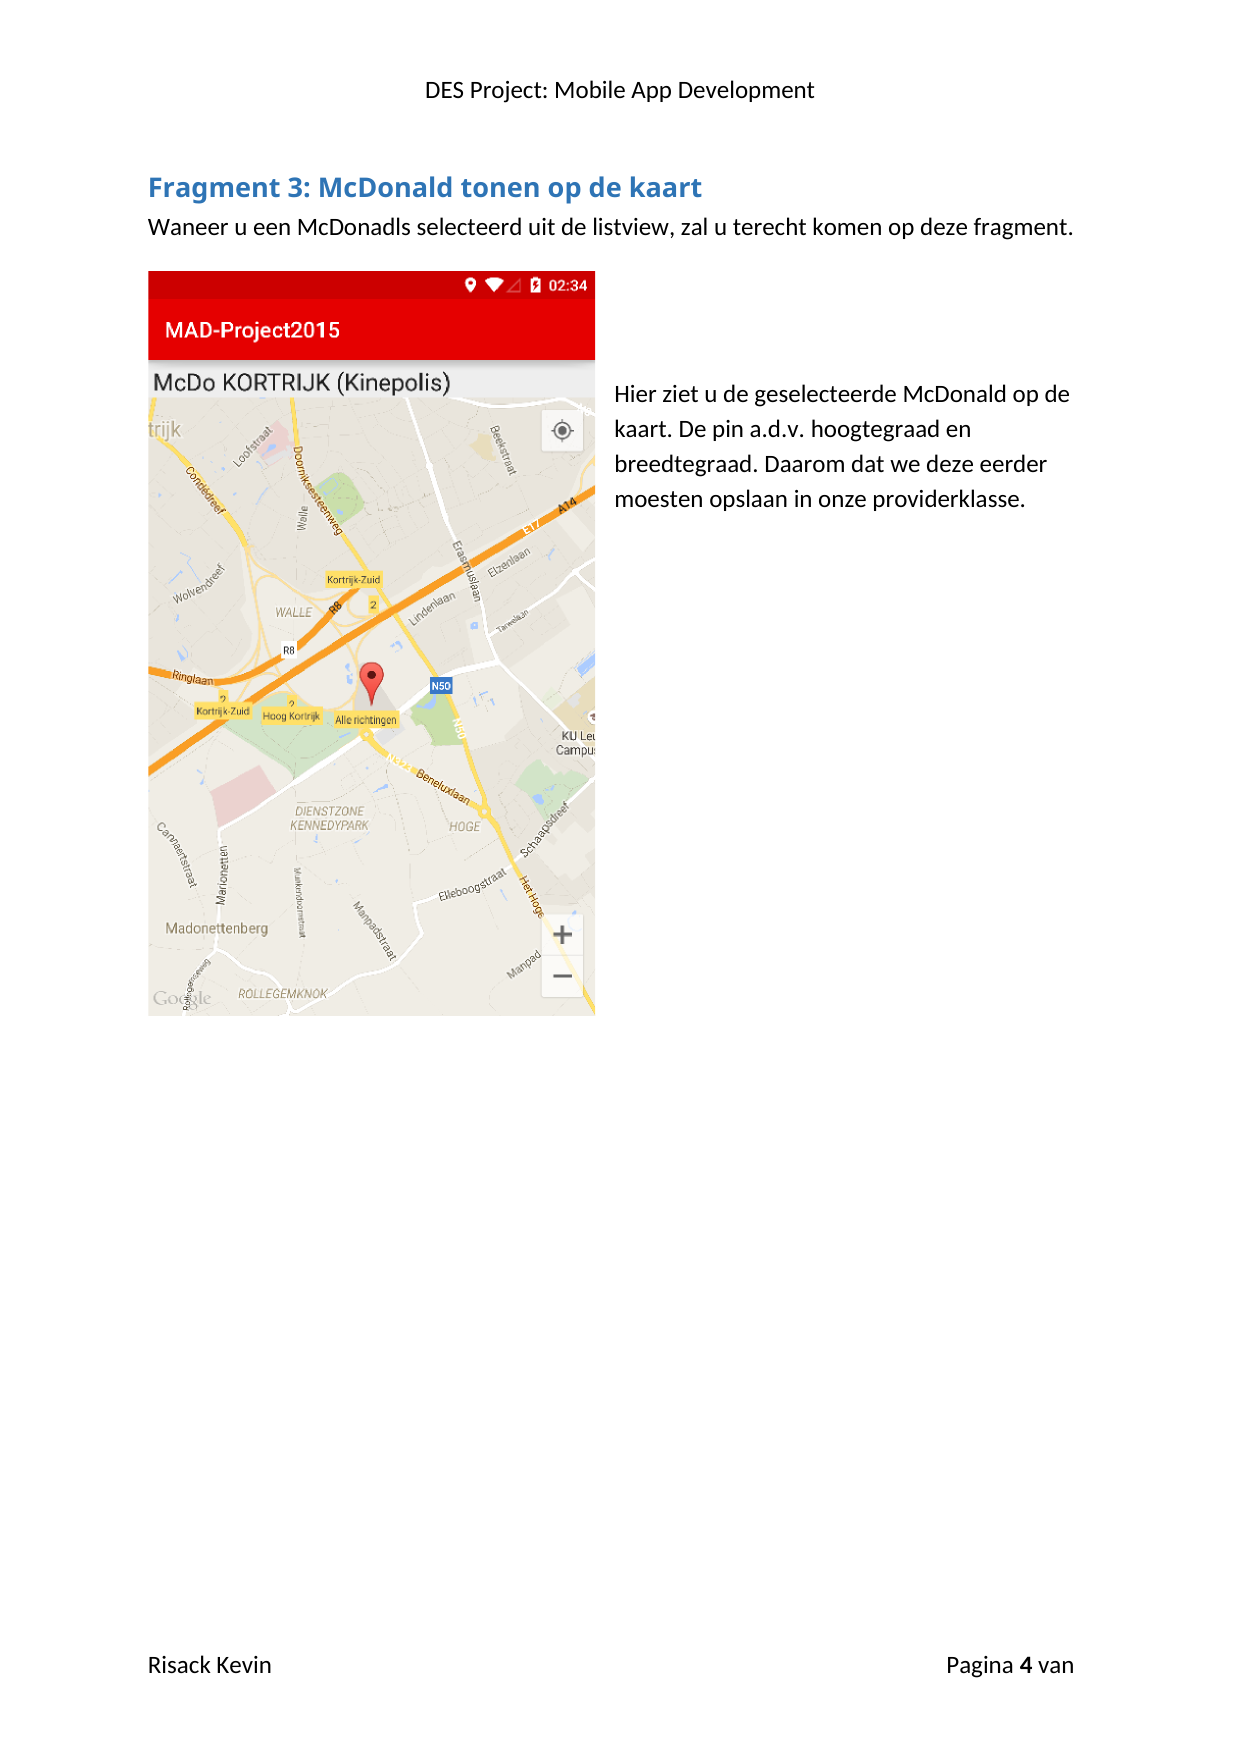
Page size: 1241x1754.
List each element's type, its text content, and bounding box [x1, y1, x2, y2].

text Hier ziet u de geselecteerde McDonald op de kaart. De pin a.d.v. hoogtegraad en breedtegraad. Daarom dat we deze eerder moesten opslaan in onze providerklasse. [596, 378, 1093, 514]
subtitle Fragment 3: McDonald tonen op de kaart [148, 168, 1093, 205]
text Waneer u een McDonadls selecteerd uit de listview, zal u terecht komen op deze fragment. [148, 211, 1093, 241]
picture [148, 271, 596, 1016]
